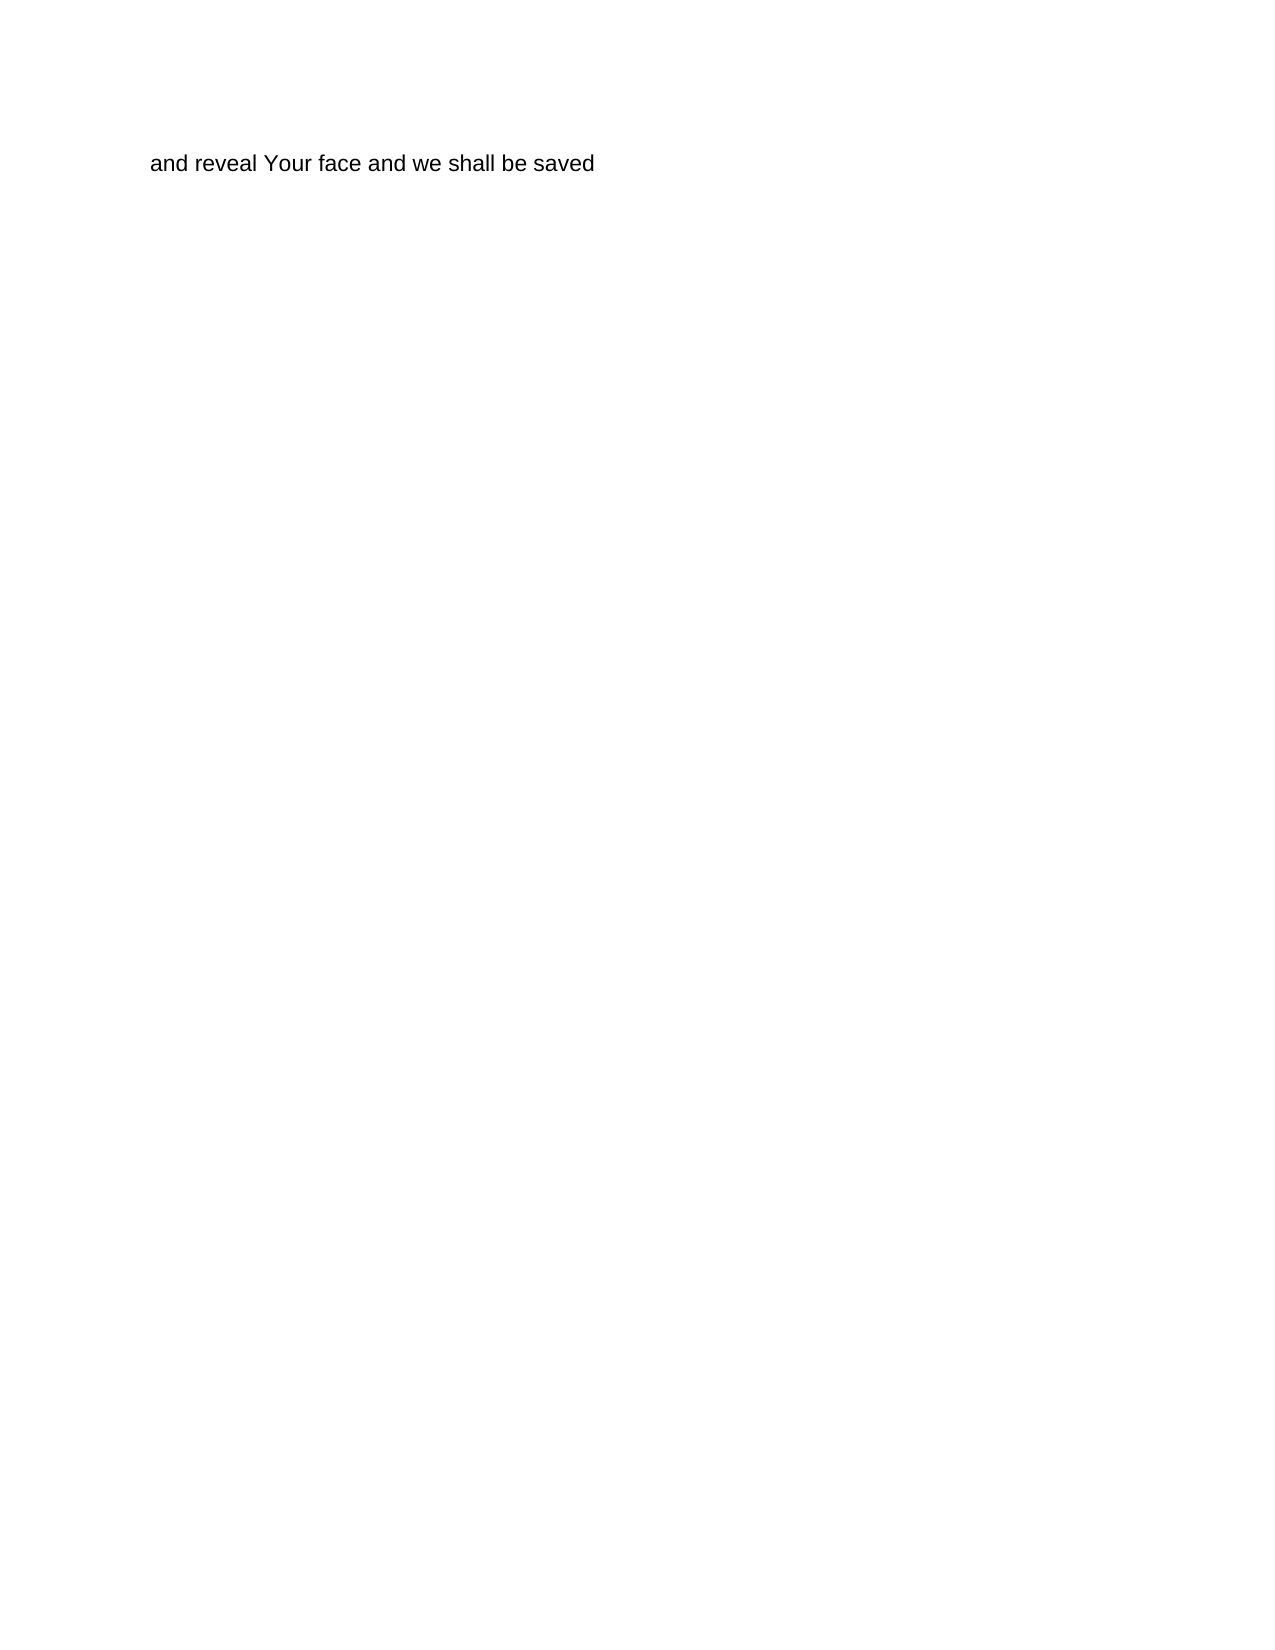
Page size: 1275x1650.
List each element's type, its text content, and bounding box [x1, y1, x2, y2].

text and reveal Your face and we shall be saved [150, 150, 1125, 176]
